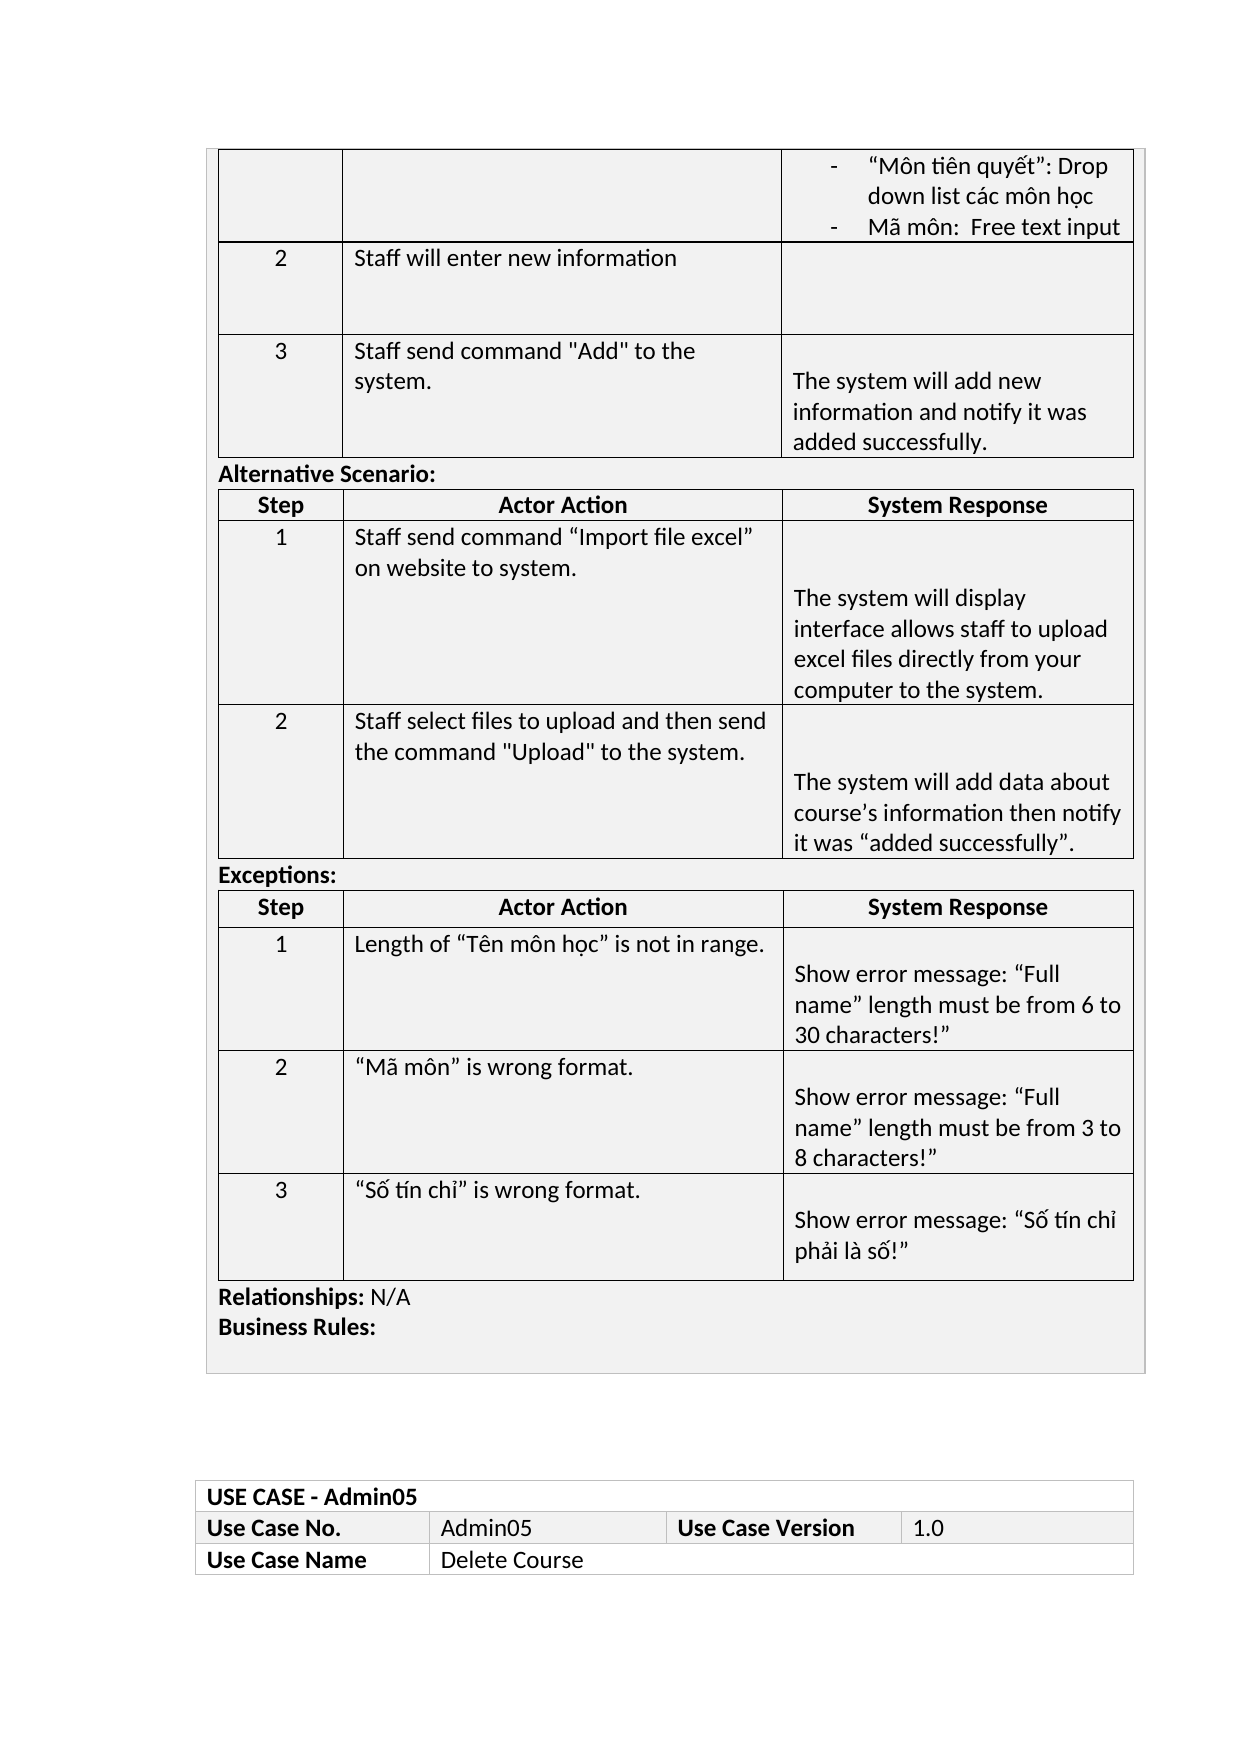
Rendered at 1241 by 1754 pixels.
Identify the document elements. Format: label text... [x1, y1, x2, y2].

table_cell Admin05 [430, 1512, 666, 1543]
table_cell Delete Course [430, 1544, 1133, 1574]
table_cell Use Case No. [196, 1512, 429, 1543]
table_header USE CASE - Admin05 [196, 1481, 1133, 1511]
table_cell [207, 149, 1144, 1373]
table_cell 1.0 [902, 1512, 1133, 1543]
table_cell Use Case Name [196, 1544, 429, 1574]
table_cell Use Case Version [667, 1512, 901, 1543]
